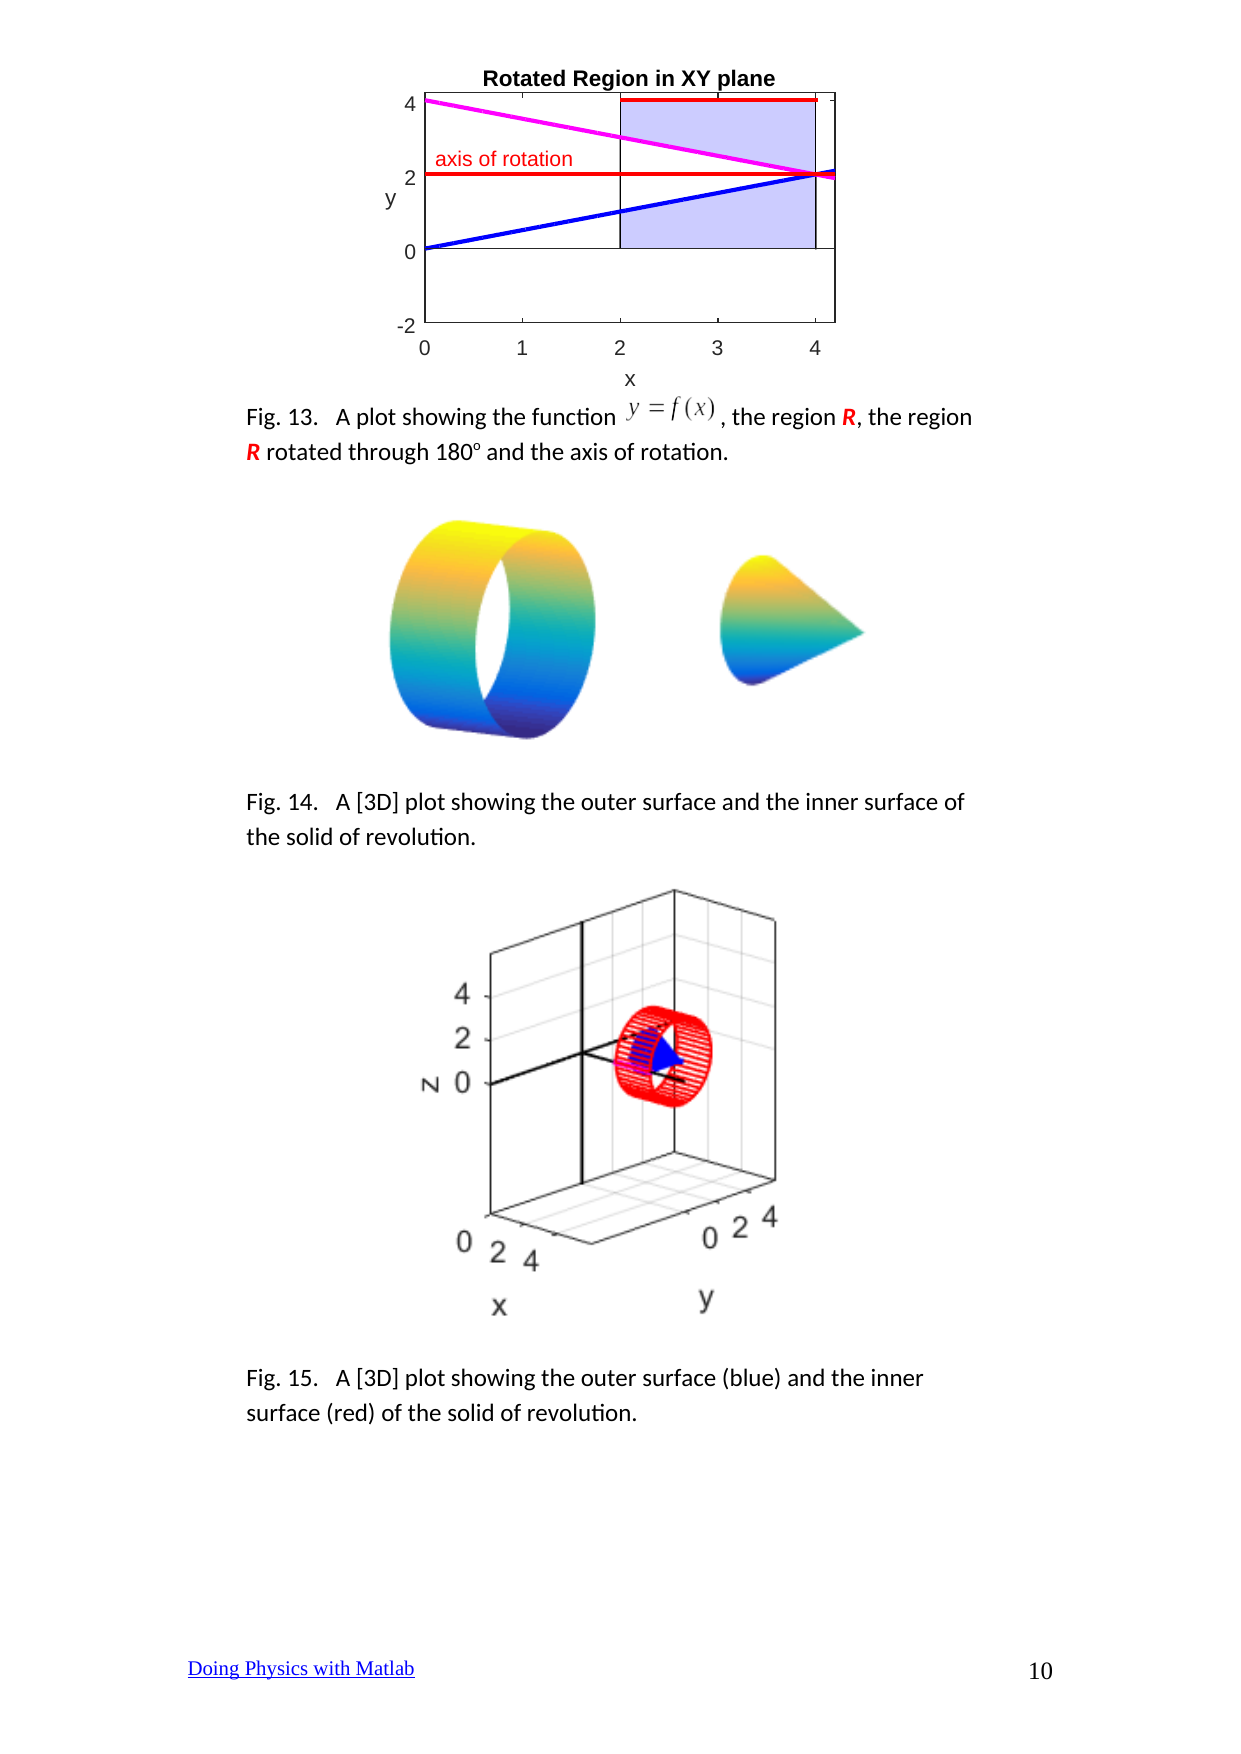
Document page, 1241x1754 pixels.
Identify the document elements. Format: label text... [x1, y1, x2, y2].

picture [246, 856, 994, 1323]
picture [348, 501, 599, 773]
text Fig. 15. A [3D] plot showing the outer surface (blue) and the inner surface (red) of the solid of revolution. [246, 1362, 984, 1428]
text Fig. 13. A plot showing the function , the region R, the region R rotated through 180o and the axis of rotation. [246, 392, 984, 467]
picture [686, 534, 914, 723]
text Fig. 14. A [3D] plot showing the outer surface and the inner surface of the solid of revolution. [246, 787, 984, 852]
